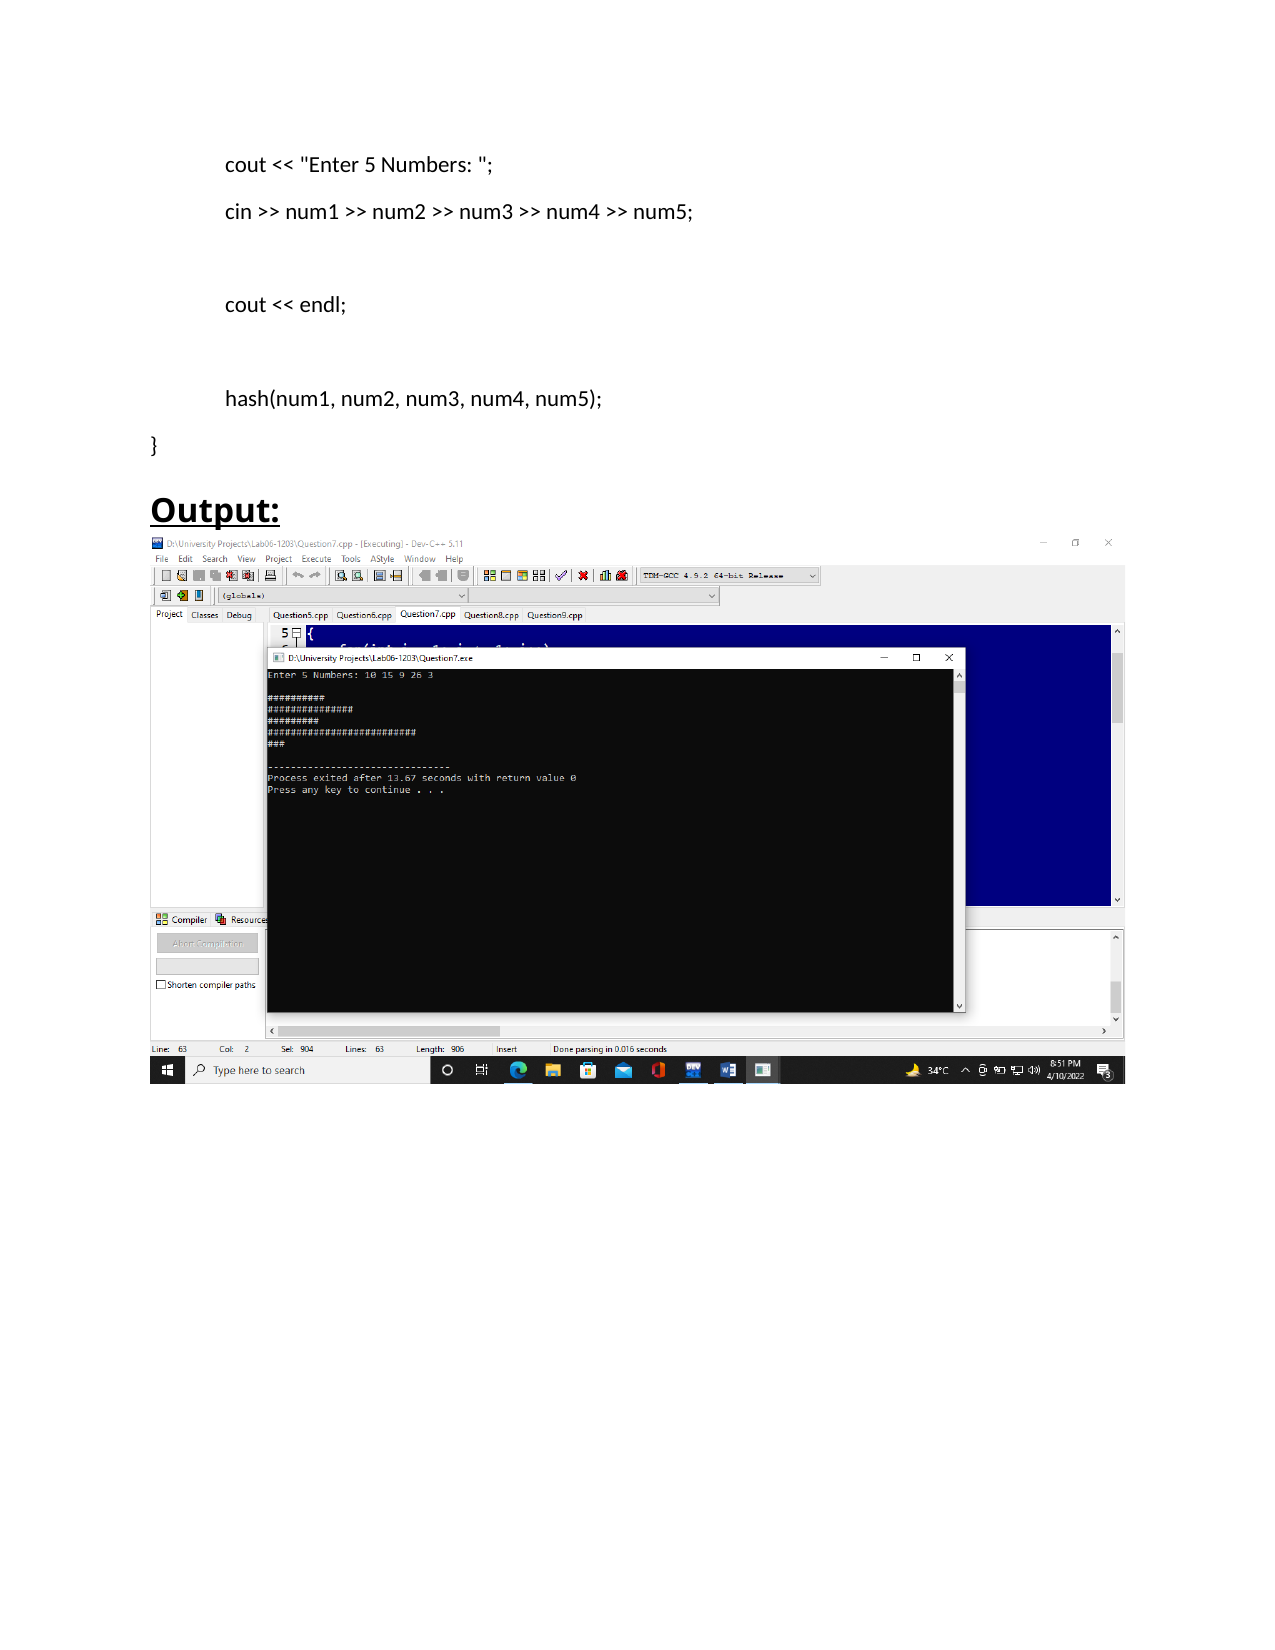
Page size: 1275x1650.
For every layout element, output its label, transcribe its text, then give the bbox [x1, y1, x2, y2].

subtitle Output: [150, 486, 1125, 535]
text cin >> num1 >> num2 >> num3 >> num4 >> num5; [150, 197, 1125, 225]
text cout << endl; [150, 291, 1125, 319]
text hash(num1, num2, num3, num4, num5); [150, 384, 1125, 412]
text } [150, 431, 1125, 459]
picture [150, 535, 1125, 1084]
text cout << "Enter 5 Numbers: "; [150, 150, 1125, 178]
